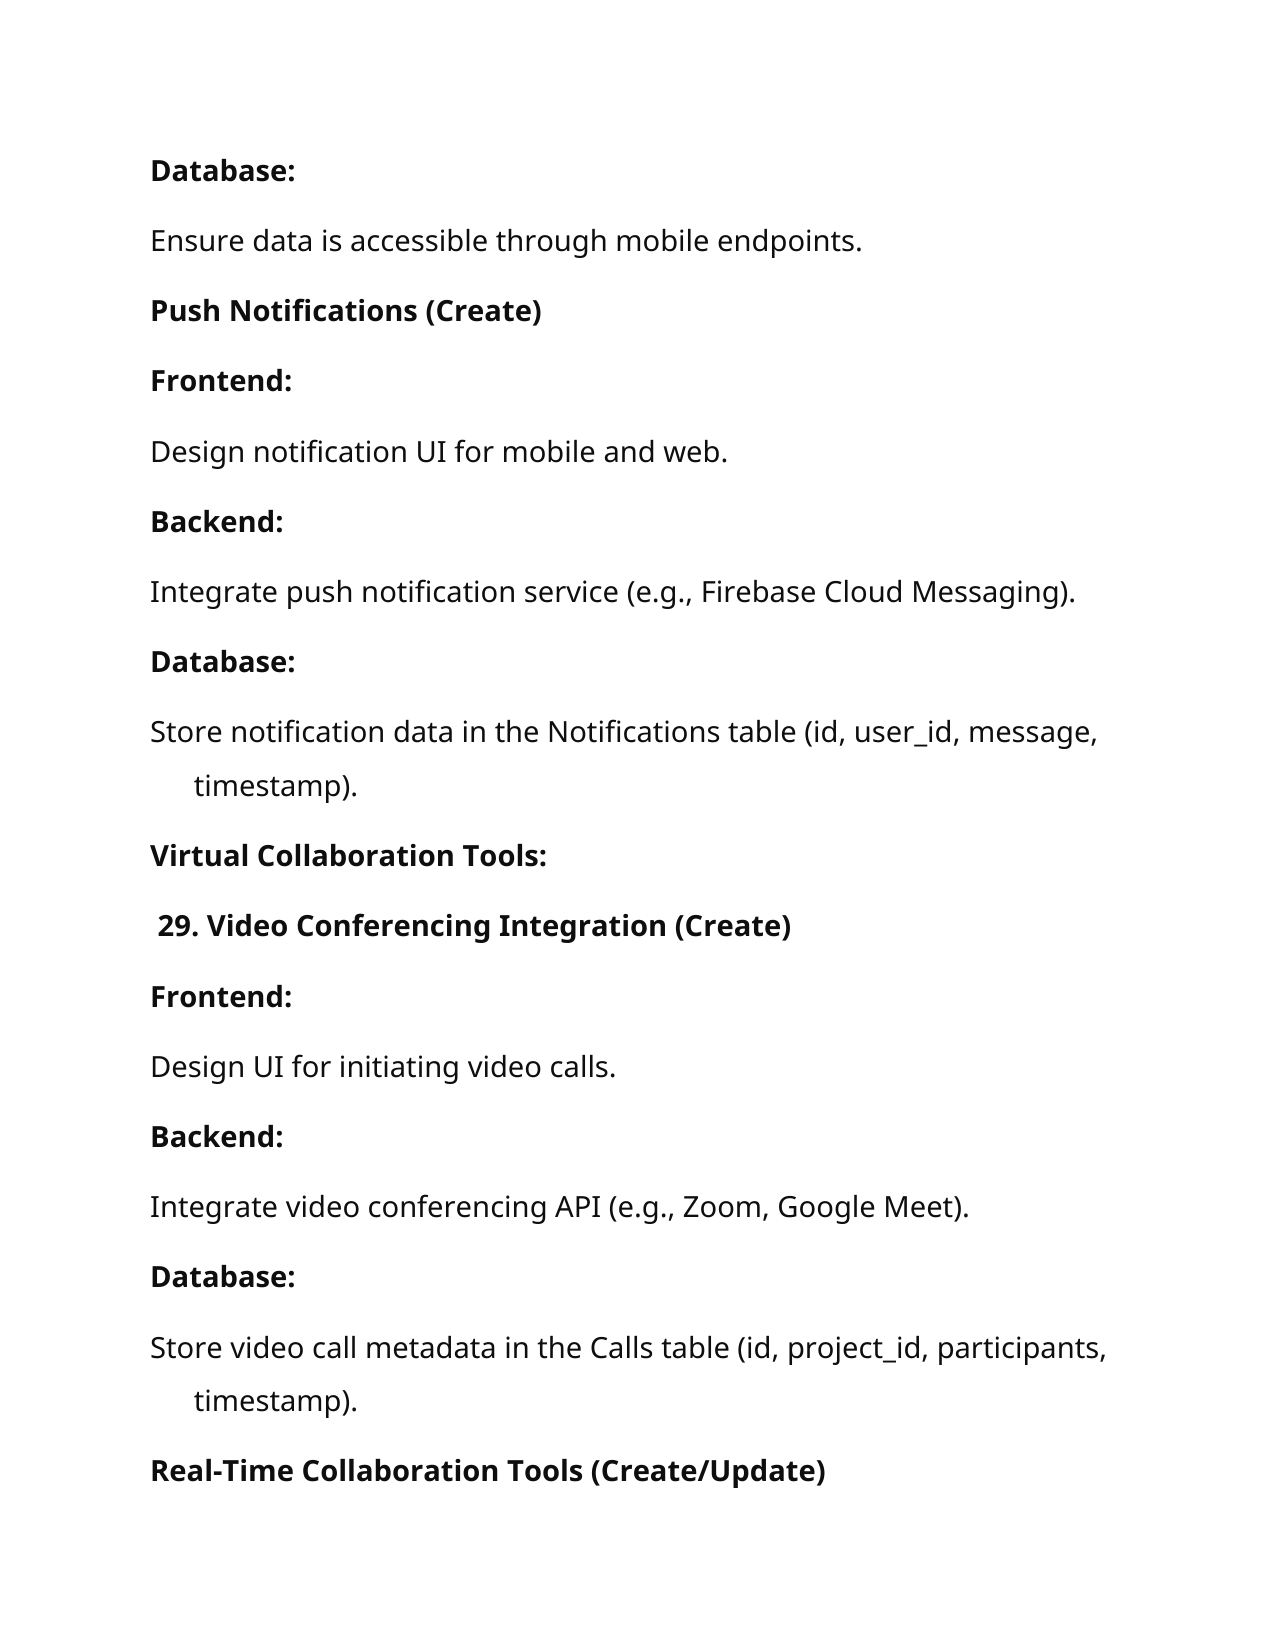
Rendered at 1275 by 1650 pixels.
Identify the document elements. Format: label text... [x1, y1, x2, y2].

text Backend: [150, 501, 1125, 541]
text Design UI for initiating video calls. [150, 1046, 1125, 1086]
text Integrate video conferencing API (e.g., Zoom, Google Meet). [150, 1186, 1125, 1226]
text Store video call metadata in the Calls table (id, project_id, participants, timestamp). [150, 1327, 1125, 1420]
text Design notification UI for mobile and web. [150, 431, 1125, 471]
text Backend: [150, 1116, 1125, 1156]
text Integrate push notification service (e.g., Firebase Cloud Messaging). [150, 571, 1125, 611]
text Virtual Collaboration Tools: [150, 835, 1125, 875]
text Frontend: [150, 976, 1125, 1016]
text Database: [150, 641, 1125, 681]
text Frontend: [150, 361, 1125, 400]
text Database: [150, 1257, 1125, 1296]
text Push Notifications (Create) [150, 290, 1125, 330]
text 29. Video Conferencing Integration (Create) [150, 906, 1125, 945]
text Database: [150, 150, 1125, 190]
text Store notification data in the Notifications table (id, user_id, message, timestamp). [150, 712, 1125, 805]
text Ensure data is accessible through mobile endpoints. [150, 220, 1125, 260]
text Real-Time Collaboration Tools (Create/Update) [150, 1451, 1125, 1490]
